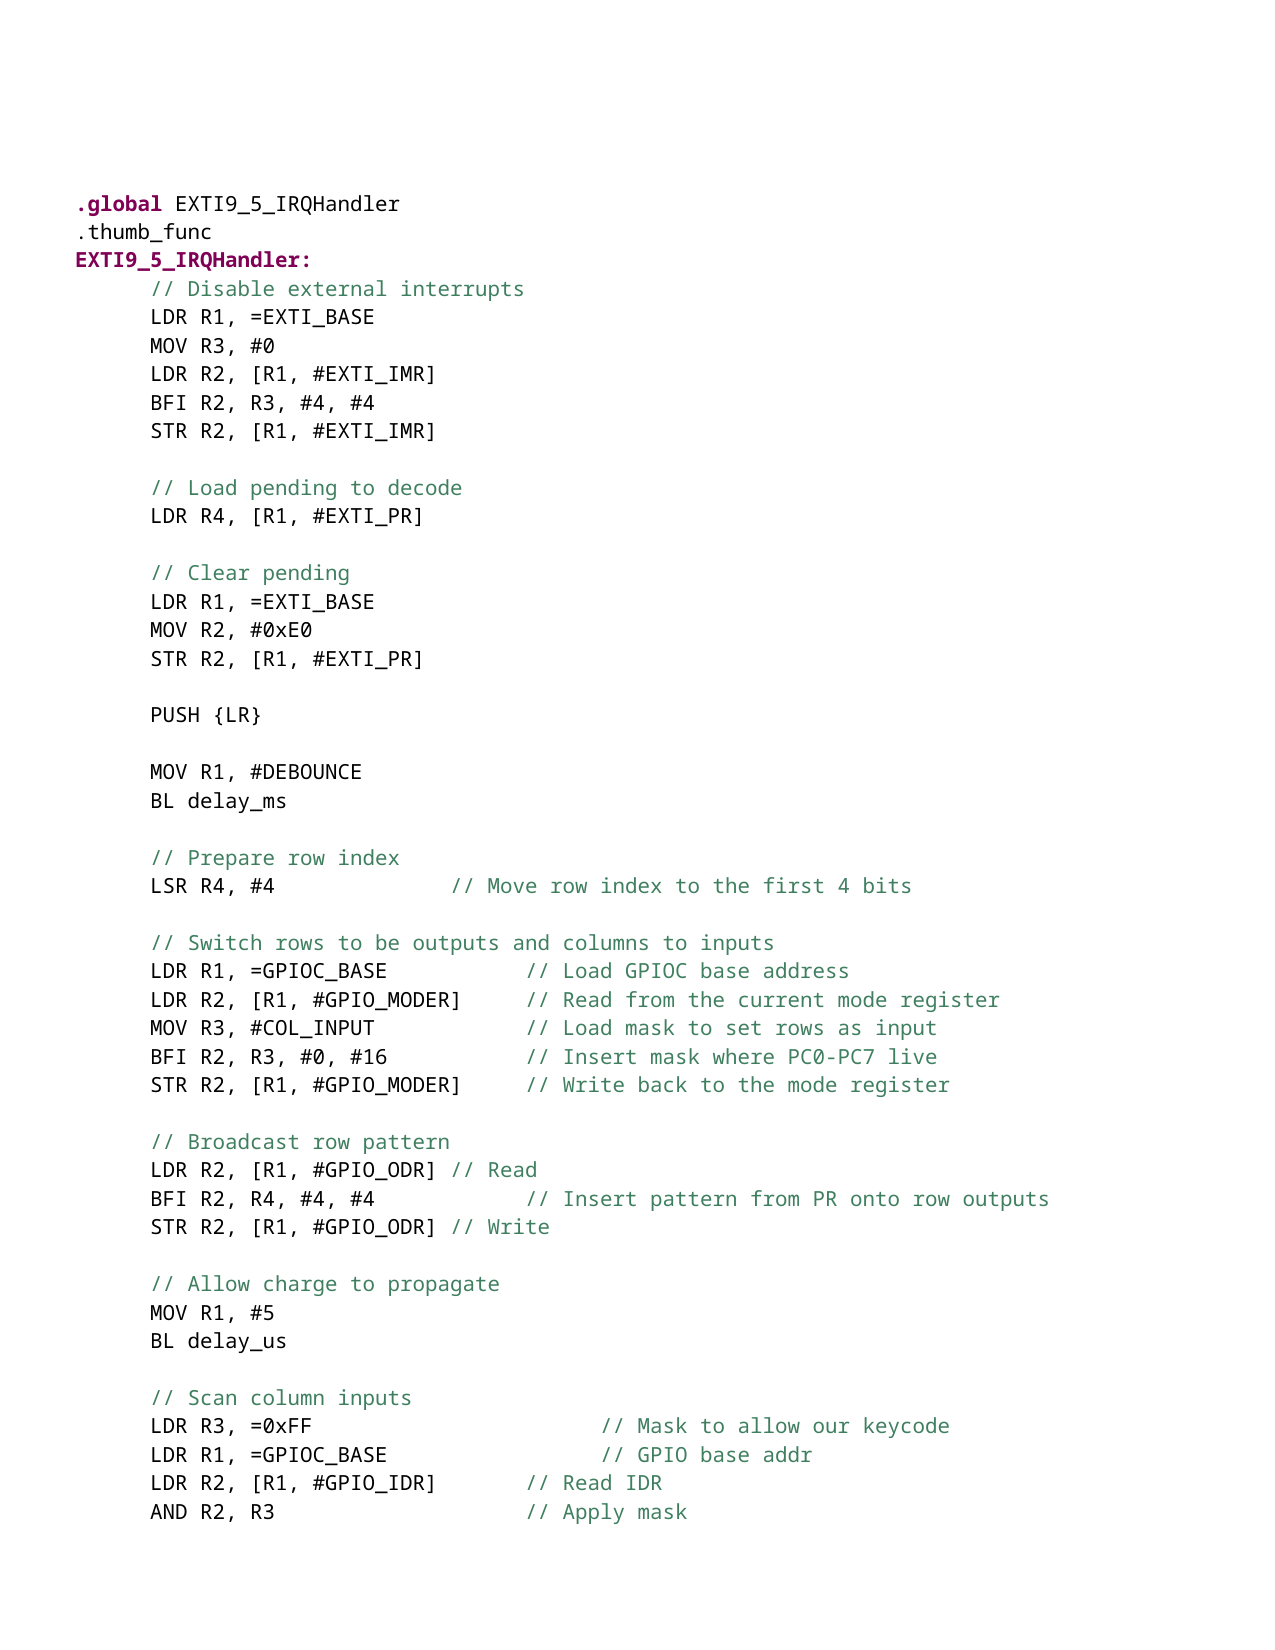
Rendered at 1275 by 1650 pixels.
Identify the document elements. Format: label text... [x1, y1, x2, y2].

text LDR R2, [R1, #EXTI_IMR] [75, 359, 1200, 388]
text BL delay_us [75, 1326, 1200, 1355]
text // Disable external interrupts [75, 274, 1200, 302]
text LDR R2, [R1, #GPIO_MODER] // Read from the current mode register [75, 985, 1200, 1013]
text LDR R1, =GPIOC_BASE // GPIO base addr [75, 1440, 1200, 1468]
text // Allow charge to propagate [75, 1269, 1200, 1298]
text LSR R4, #4 // Move row index to the first 4 bits [75, 871, 1200, 900]
text BFI R2, R3, #0, #16 // Insert mask where PC0-PC7 live [75, 1042, 1200, 1070]
text EXTI9_5_IRQHandler: [75, 246, 1200, 274]
text // Prepare row index [75, 843, 1200, 871]
text LDR R4, [R1, #EXTI_PR] [75, 502, 1200, 530]
text LDR R2, [R1, #GPIO_ODR] // Read [75, 1156, 1200, 1184]
text MOV R3, #0 [75, 331, 1200, 359]
text STR R2, [R1, #EXTI_IMR] [75, 416, 1200, 445]
text LDR R1, =EXTI_BASE [75, 587, 1200, 615]
text BL delay_ms [75, 786, 1200, 814]
text MOV R3, #COL_INPUT // Load mask to set rows as input [75, 1013, 1200, 1042]
text // Switch rows to be outputs and columns to inputs [75, 928, 1200, 957]
text STR R2, [R1, #GPIO_ODR] // Write [75, 1212, 1200, 1241]
text LDR R1, =GPIOC_BASE // Load GPIOC base address [75, 957, 1200, 985]
text LDR R2, [R1, #GPIO_IDR] // Read IDR [75, 1468, 1200, 1497]
text .global EXTI9_5_IRQHandler [75, 189, 1200, 217]
text // Load pending to decode [75, 473, 1200, 502]
text PUSH {LR} [75, 701, 1200, 729]
text // Broadcast row pattern [75, 1127, 1200, 1156]
text AND R2, R3 // Apply mask [75, 1497, 1200, 1525]
text // Scan column inputs [75, 1383, 1200, 1412]
text MOV R1, #5 [75, 1298, 1200, 1326]
text MOV R2, #0xE0 [75, 615, 1200, 644]
text STR R2, [R1, #GPIO_MODER] // Write back to the mode register [75, 1070, 1200, 1099]
text LDR R1, =EXTI_BASE [75, 302, 1200, 331]
text LDR R3, =0xFF // Mask to allow our keycode [75, 1412, 1200, 1440]
text STR R2, [R1, #EXTI_PR] [75, 644, 1200, 672]
text MOV R1, #DEBOUNCE [75, 757, 1200, 786]
text .thumb_func [75, 217, 1200, 246]
text BFI R2, R4, #4, #4 // Insert pattern from PR onto row outputs [75, 1184, 1200, 1212]
text BFI R2, R3, #4, #4 [75, 388, 1200, 416]
text // Clear pending [75, 558, 1200, 587]
